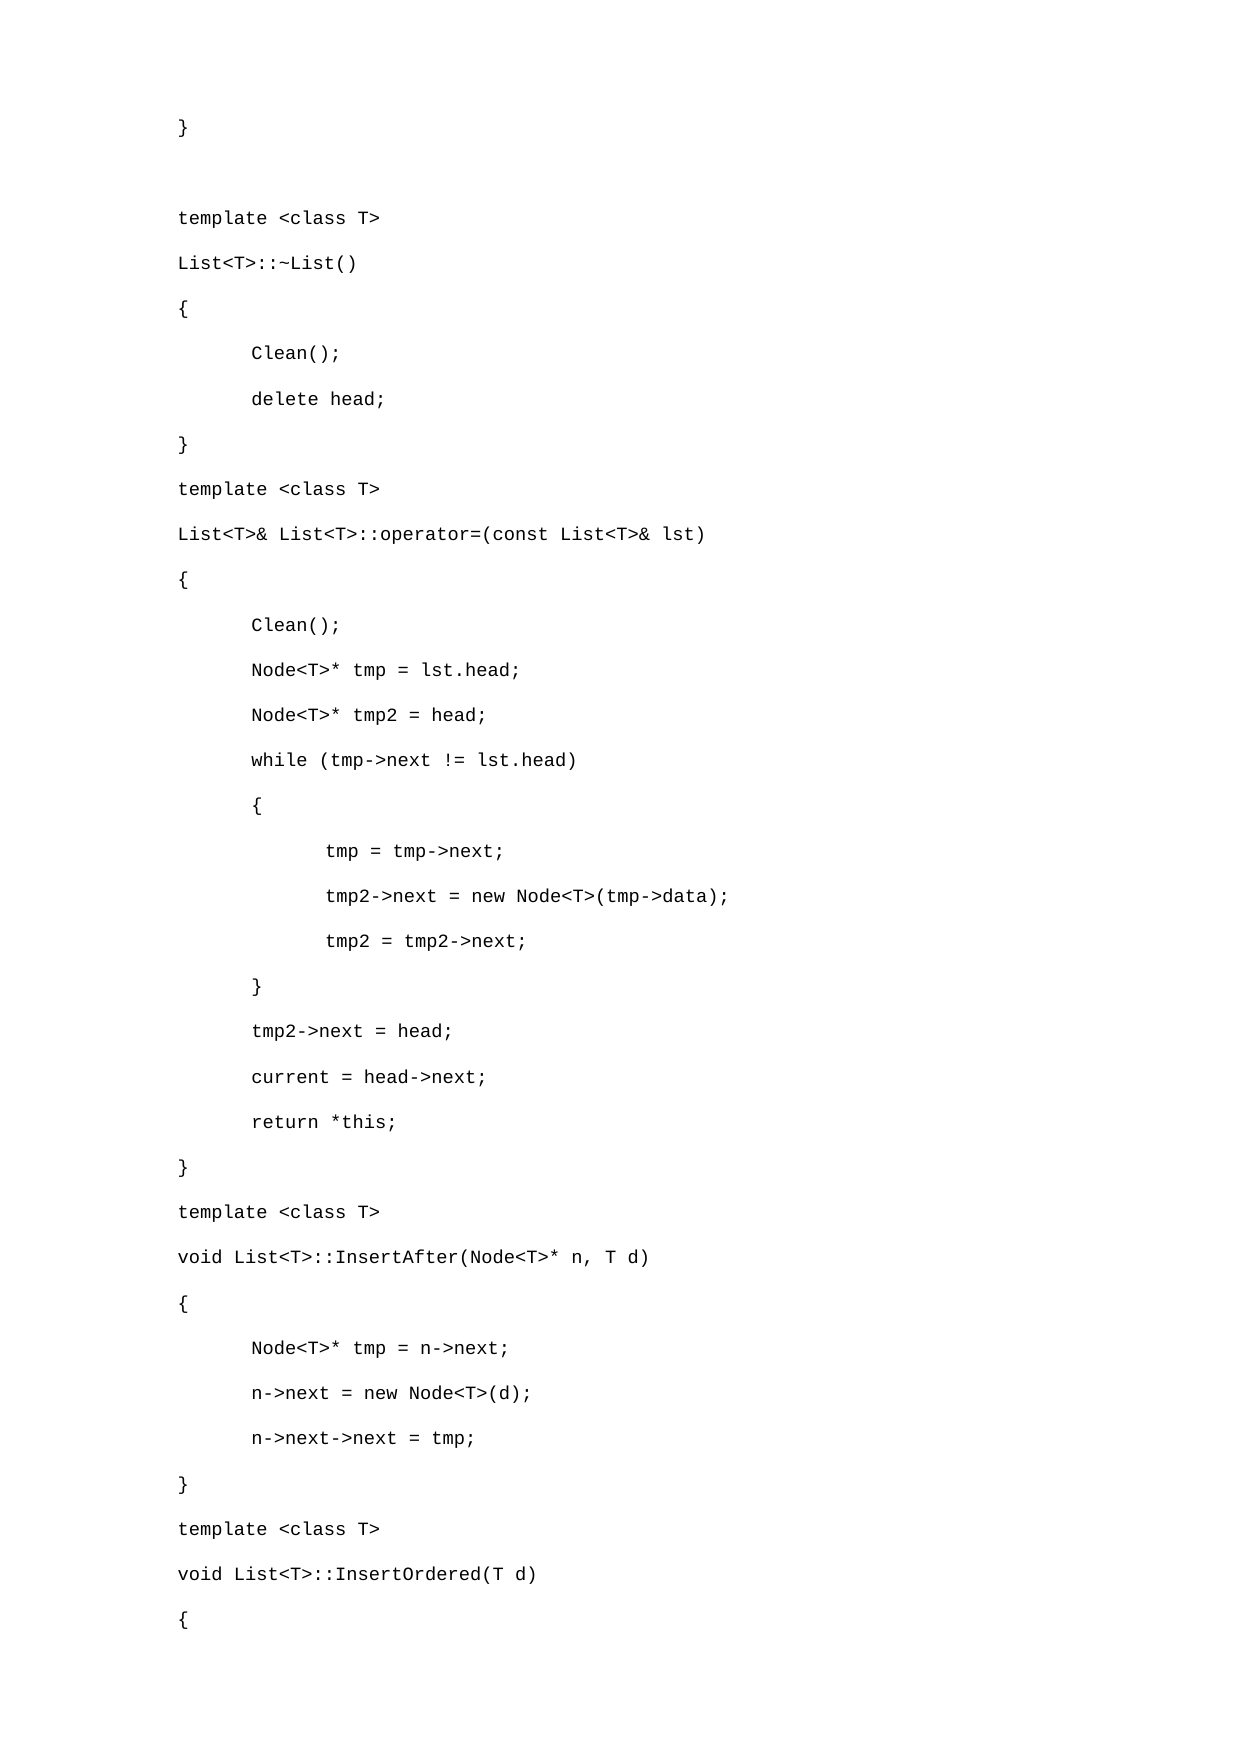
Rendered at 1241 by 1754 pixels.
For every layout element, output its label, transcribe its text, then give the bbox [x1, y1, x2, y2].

text Node<T>* tmp = n->next; [177, 1339, 1152, 1360]
text } [177, 1474, 1152, 1496]
text while (tmp->next != lst.head) [177, 751, 1152, 772]
text } [177, 977, 1152, 998]
text return *this; [177, 1113, 1152, 1134]
text template <class T> [177, 1203, 1152, 1224]
text n->next = new Node<T>(d); [177, 1384, 1152, 1405]
text } [177, 118, 1152, 139]
text Node<T>* tmp2 = head; [177, 706, 1152, 727]
text template <class T> [177, 480, 1152, 501]
text current = head->next; [177, 1067, 1152, 1089]
text { [177, 1293, 1152, 1315]
text { [177, 570, 1152, 591]
text tmp2->next = head; [177, 1022, 1152, 1043]
text tmp2->next = new Node<T>(tmp->data); [177, 887, 1152, 908]
text List<T>& List<T>::operator=(const List<T>& lst) [177, 525, 1152, 546]
text { [177, 796, 1152, 817]
text List<T>::~List() [177, 254, 1152, 275]
text Node<T>* tmp = lst.head; [177, 661, 1152, 682]
text template <class T> [177, 1519, 1152, 1541]
text n->next->next = tmp; [177, 1429, 1152, 1450]
text } [177, 1158, 1152, 1179]
text { [177, 1610, 1152, 1631]
text tmp2 = tmp2->next; [177, 932, 1152, 953]
text } [177, 434, 1152, 456]
text Clean(); [177, 344, 1152, 365]
text delete head; [177, 389, 1152, 411]
text tmp = tmp->next; [177, 841, 1152, 863]
text template <class T> [177, 208, 1152, 230]
text void List<T>::InsertOrdered(T d) [177, 1565, 1152, 1586]
text void List<T>::InsertAfter(Node<T>* n, T d) [177, 1248, 1152, 1269]
text { [177, 299, 1152, 320]
text Clean(); [177, 615, 1152, 637]
